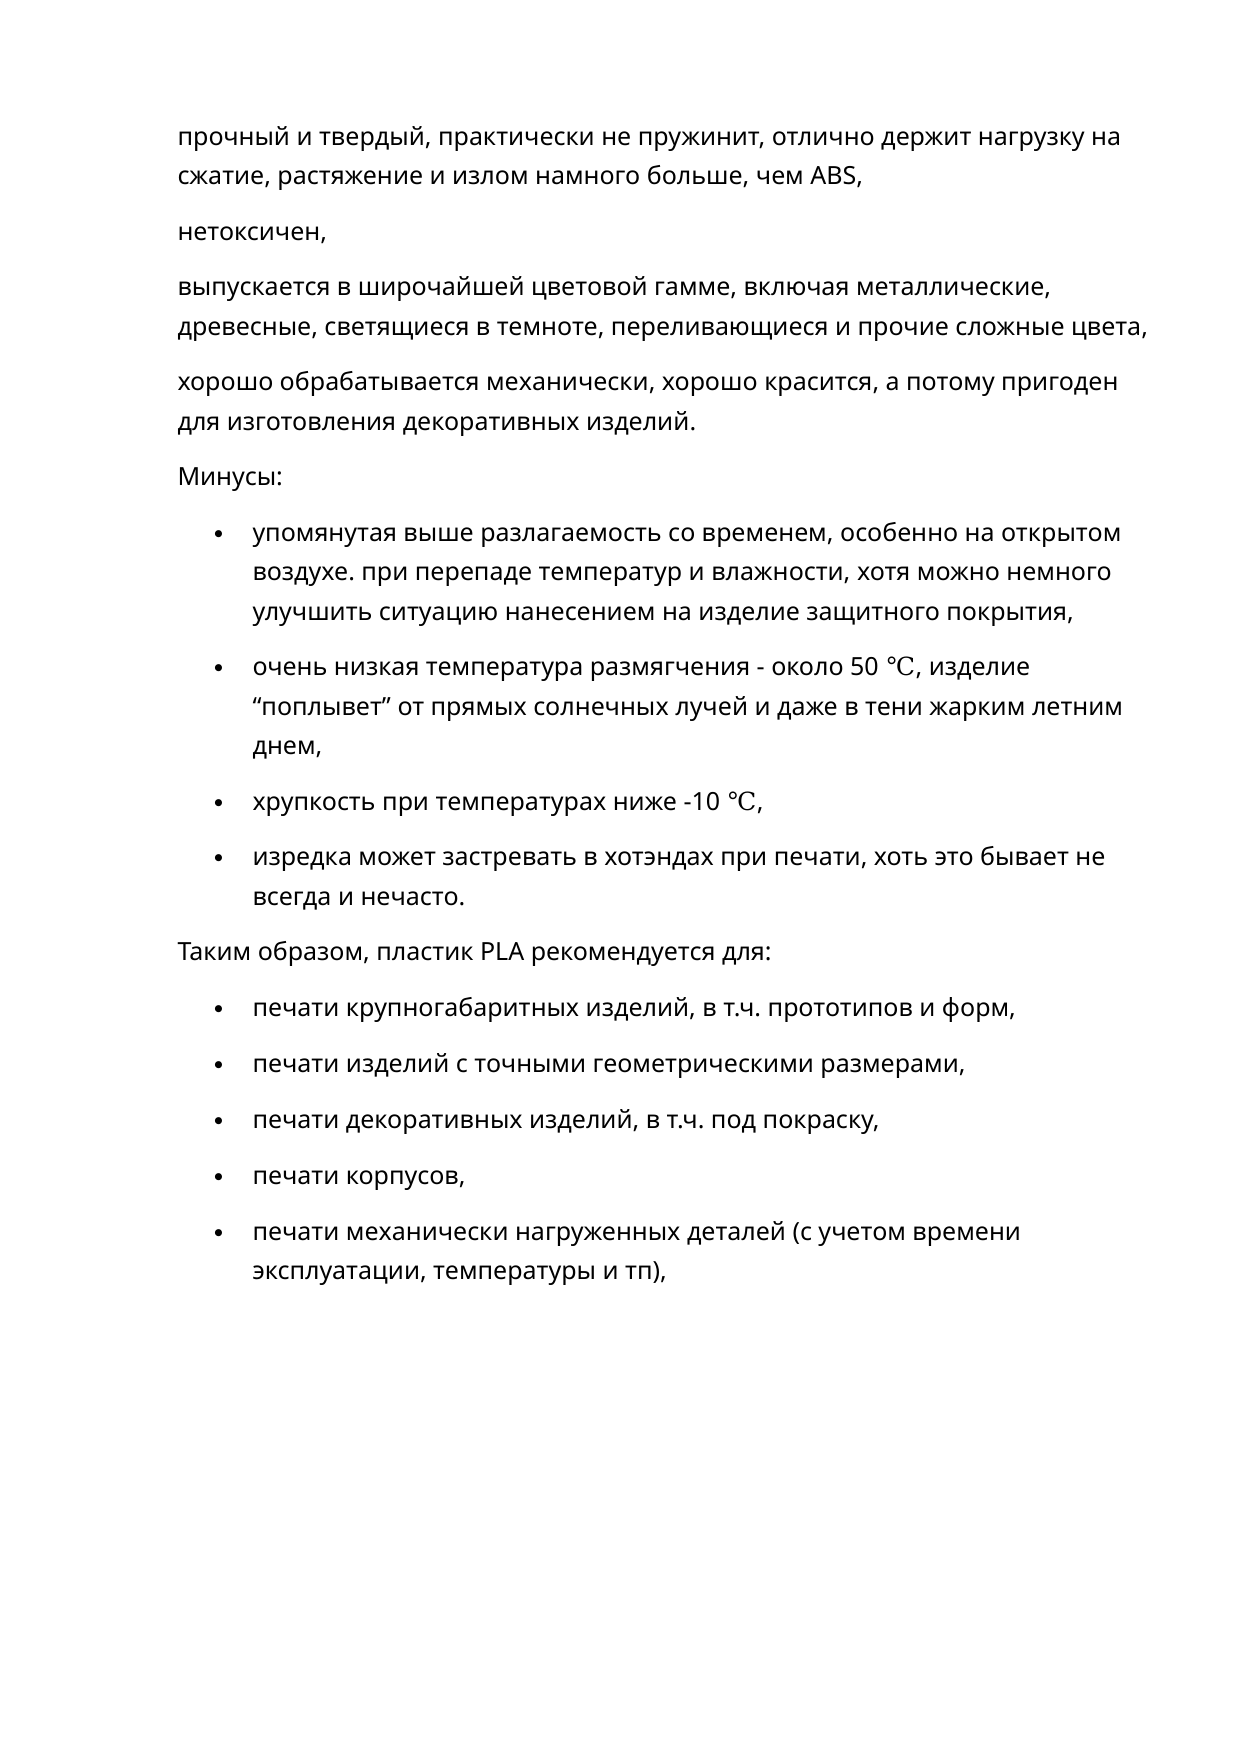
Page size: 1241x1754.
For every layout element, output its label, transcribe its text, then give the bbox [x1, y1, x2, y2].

text нетоксичен, [177, 213, 1152, 247]
list печати декоративных изделий, в т.ч. под покраску, [215, 1101, 1152, 1136]
text Таким образом, пластик PLA рекомендуется для: [177, 934, 1152, 968]
list очень низкая температура размягчения - около 50 ℃, изделие “поплывет” от прямых солнечных лучей и даже в тени жарким летним днем, [215, 649, 1152, 761]
text Минусы: [177, 459, 1152, 493]
text хорошо обрабатывается механически, хорошо красится, а потому пригоден для изготовления декоративных изделий. [177, 364, 1152, 437]
list печати корпусов, [215, 1157, 1152, 1191]
list печати изделий с точными геометрическими размерами, [215, 1046, 1152, 1080]
list изредка может застревать в хотэндах при печати, хоть это бывает не всегда и нечасто. [215, 839, 1152, 912]
list упомянутая выше разлагаемость со временем, особенно на открытом воздухе. при перепаде температур и влажности, хотя можно немного улучшить ситуацию нанесением на изделие защитного покрытия, [215, 515, 1152, 627]
text прочный и твердый, практически не пружинит, отлично держит нагрузку на сжатие, растяжение и излом намного больше, чем ABS, [177, 118, 1152, 191]
list печати крупногабаритных изделий, в т.ч. прототипов и форм, [215, 990, 1152, 1024]
text выпускается в широчайшей цветовой гамме, включая металлические, древесные, светящиеся в темноте, переливающиеся и прочие сложные цвета, [177, 269, 1152, 342]
list хрупкость при температурах ниже -10 ℃, [215, 783, 1152, 817]
list печати механически нагруженных деталей (с учетом времени эксплуатации, температуры и тп), [215, 1213, 1152, 1286]
